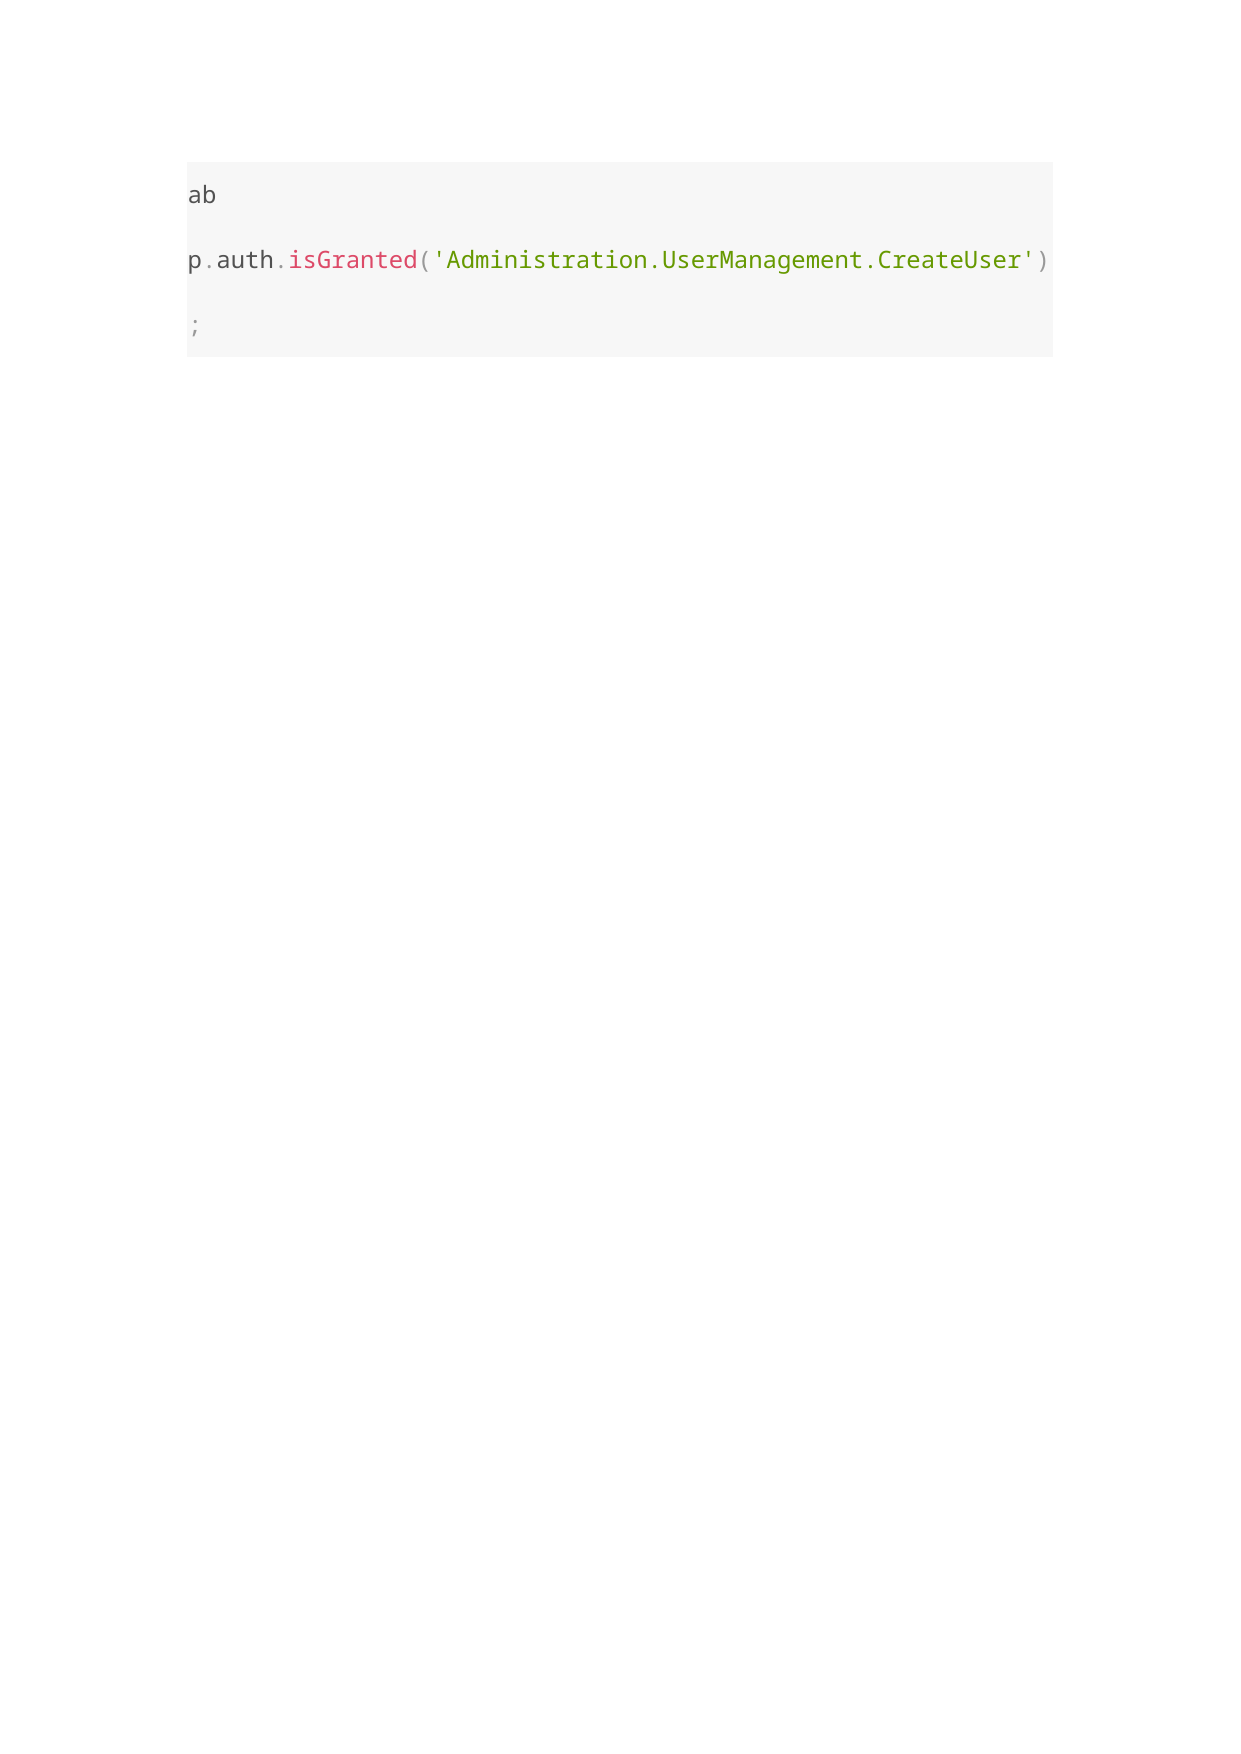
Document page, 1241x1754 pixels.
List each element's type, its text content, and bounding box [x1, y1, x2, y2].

text abp.auth.isGranted('Administration.UserManagement.CreateUser'); [187, 162, 1053, 357]
